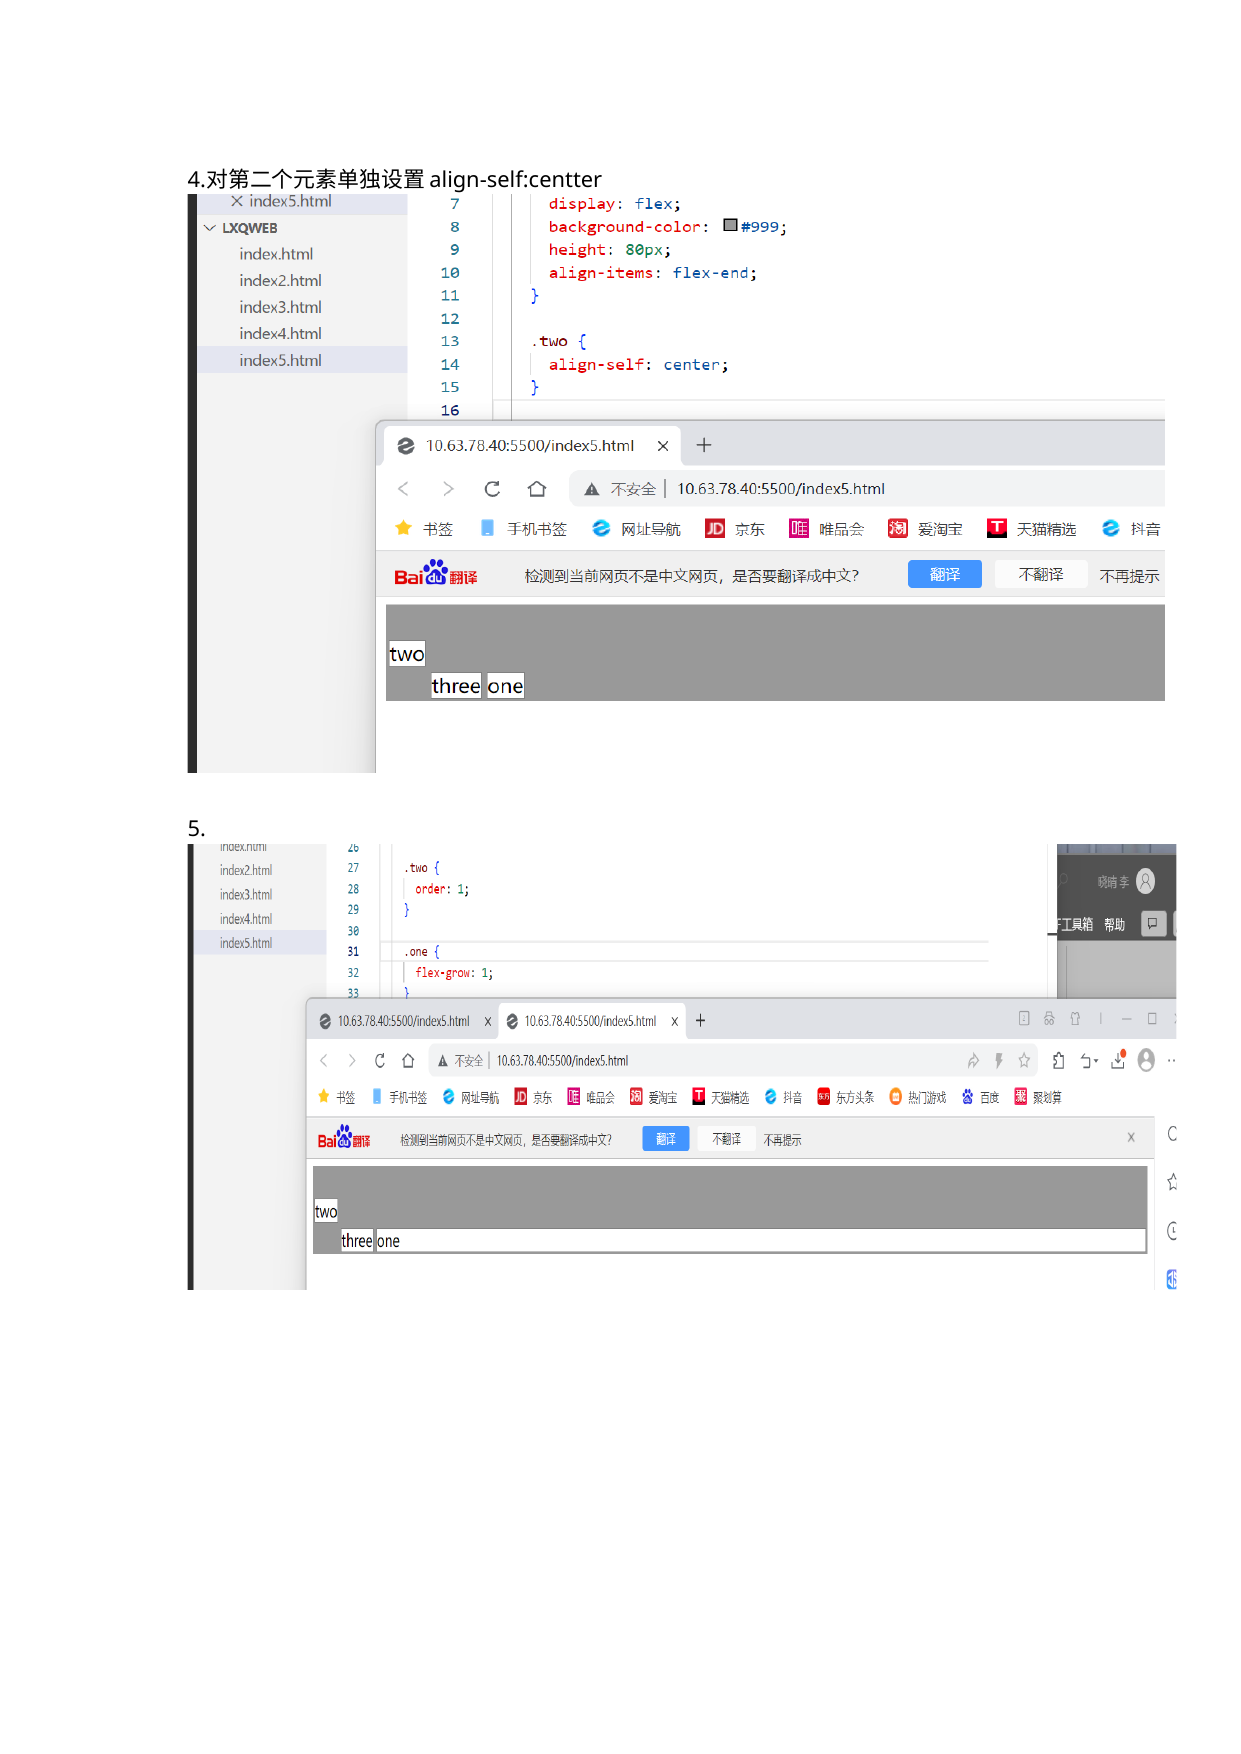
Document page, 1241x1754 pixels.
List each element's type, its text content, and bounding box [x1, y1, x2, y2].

picture [187, 844, 1177, 1290]
picture [187, 194, 1165, 773]
text 4.对第二个元素单独设置align-self:centter [187, 162, 1053, 194]
text 5. [187, 812, 1053, 844]
